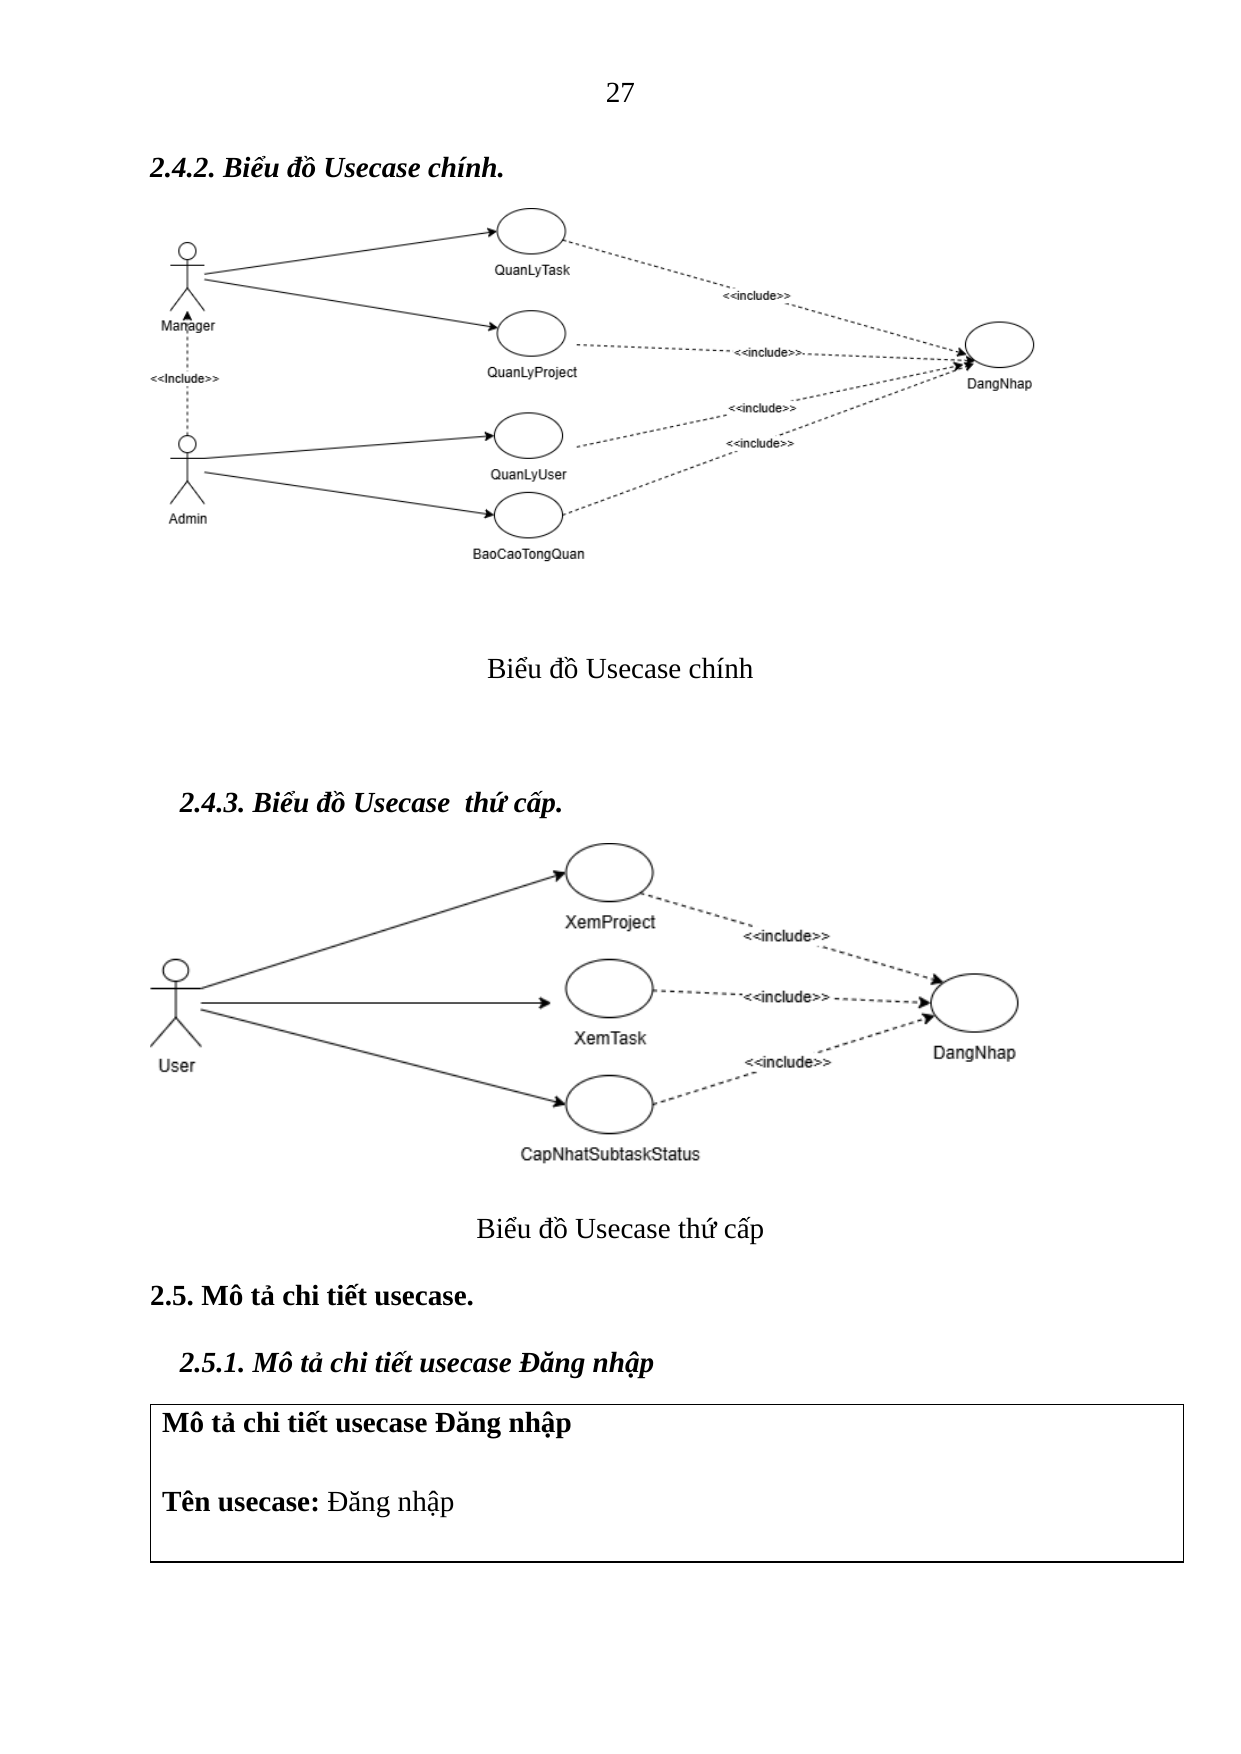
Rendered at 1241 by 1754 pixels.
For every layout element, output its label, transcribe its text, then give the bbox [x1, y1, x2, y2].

subtitle 2.4.3. Biểu đồ Usecase thứ cấp. [179, 785, 1090, 819]
subtitle 2.4.2. Biểu đồ Usecase chính. [150, 150, 1090, 183]
text Biểu đồ Usecase thứ cấp [150, 1211, 1090, 1245]
text Biểu đồ Usecase chính [150, 651, 1090, 685]
subtitle 2.5. Mô tả chi tiết usecase. [150, 1278, 1090, 1312]
subtitle 2.5.1. Mô tả chi tiết usecase Đăng nhập [179, 1345, 1090, 1379]
picture [150, 843, 1091, 1178]
picture [150, 208, 1091, 618]
